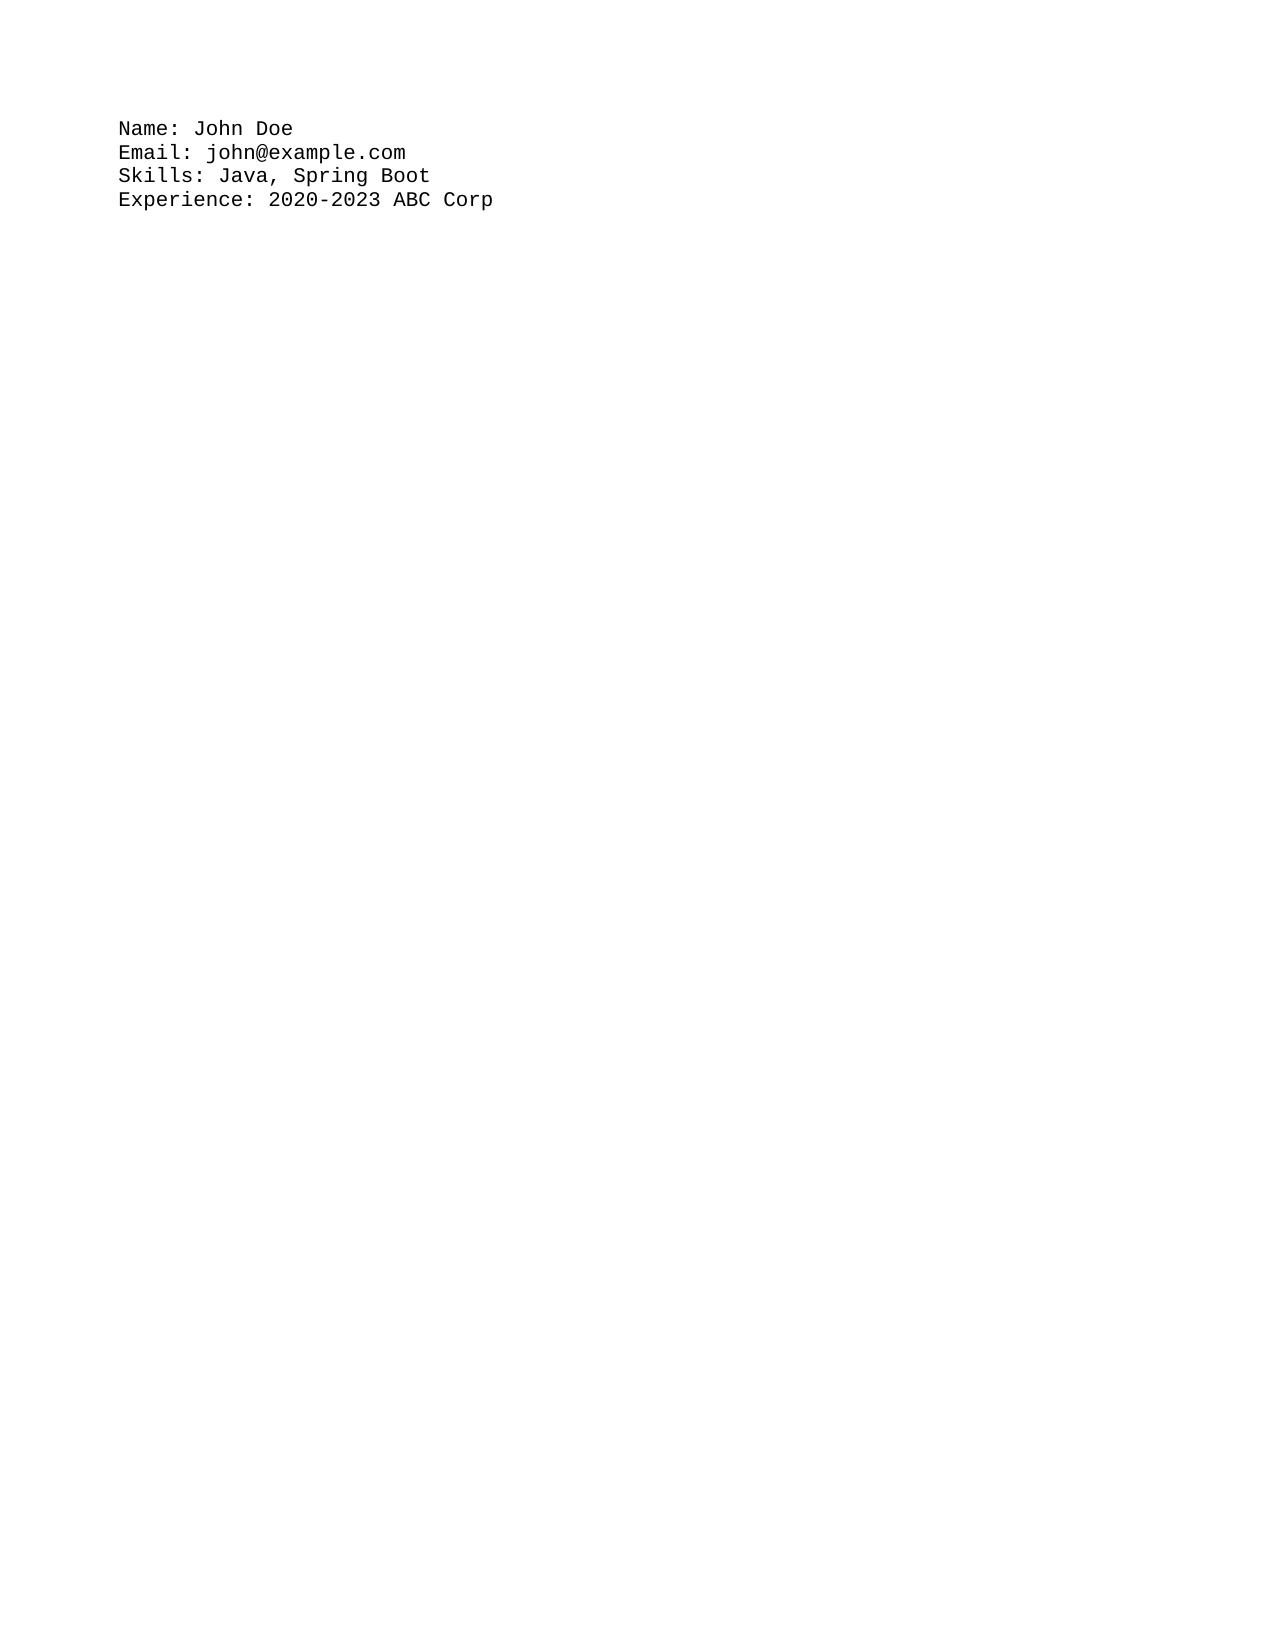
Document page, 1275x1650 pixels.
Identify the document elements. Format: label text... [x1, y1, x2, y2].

text Name: John Doe [118, 118, 1157, 142]
text Email: john@example.com [118, 142, 1157, 165]
text Experience: 2020-2023 ABC Corp [118, 189, 1157, 213]
text Skills: Java, Spring Boot [118, 165, 1157, 189]
